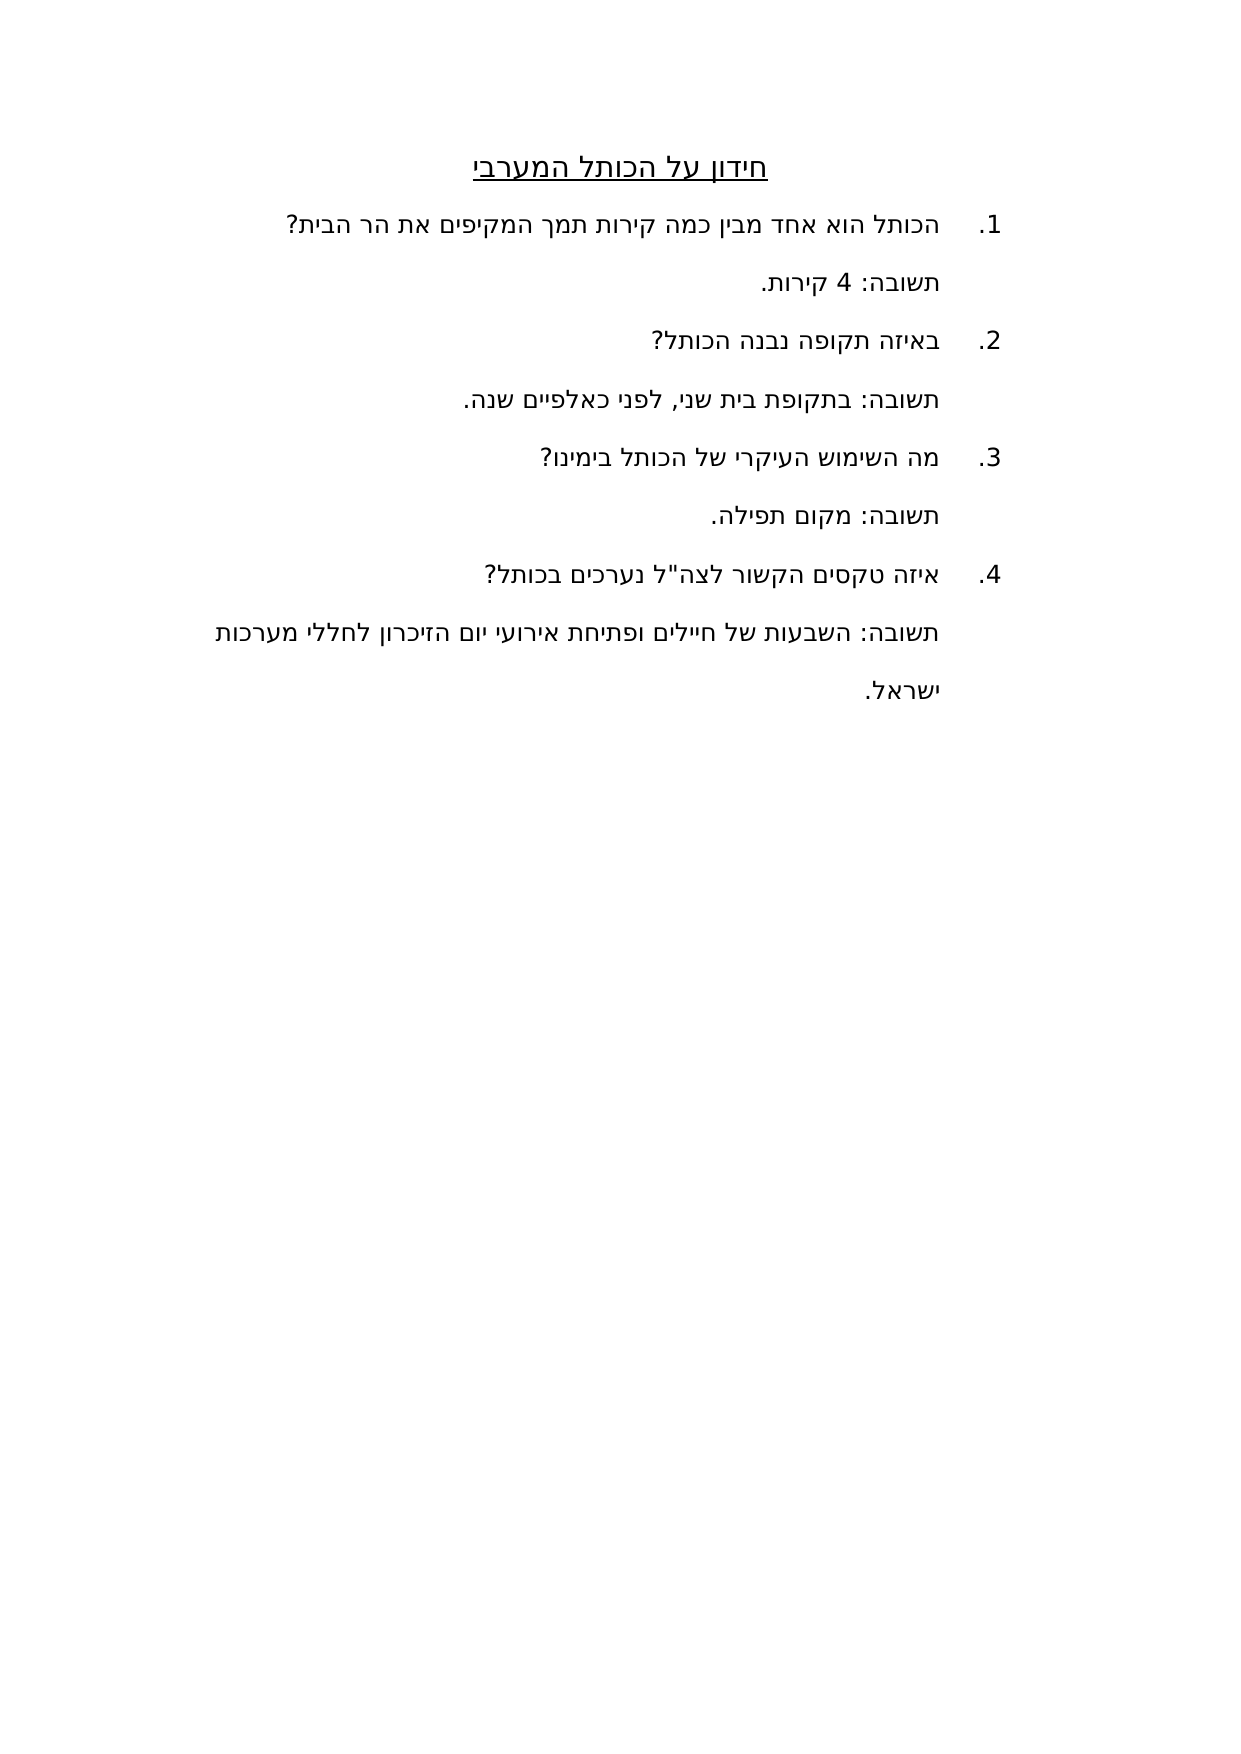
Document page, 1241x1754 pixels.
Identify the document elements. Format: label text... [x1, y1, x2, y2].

list מה השימוש העיקרי של הכותל בימינו? [187, 443, 978, 472]
list תשובה: השבעות של חיילים ופתיחת אירועי יום הזיכרון לחללי מערכות ישראל. [187, 618, 940, 706]
list הכותל הוא אחד מבין כמה קירות תמך המקיפים את הר הבית? [187, 210, 978, 239]
list תשובה: 4 קירות. [187, 268, 941, 297]
list איזה טקסים הקשור לצה"ל נערכים בכותל? [187, 560, 978, 589]
list תשובה: בתקופת בית שני, לפני כאלפיים שנה. [187, 385, 940, 414]
text חידון על הכותל המערבי [187, 150, 1053, 184]
list תשובה: מקום תפילה. [187, 501, 940, 531]
list באיזה תקופה נבנה הכותל? [187, 326, 978, 356]
